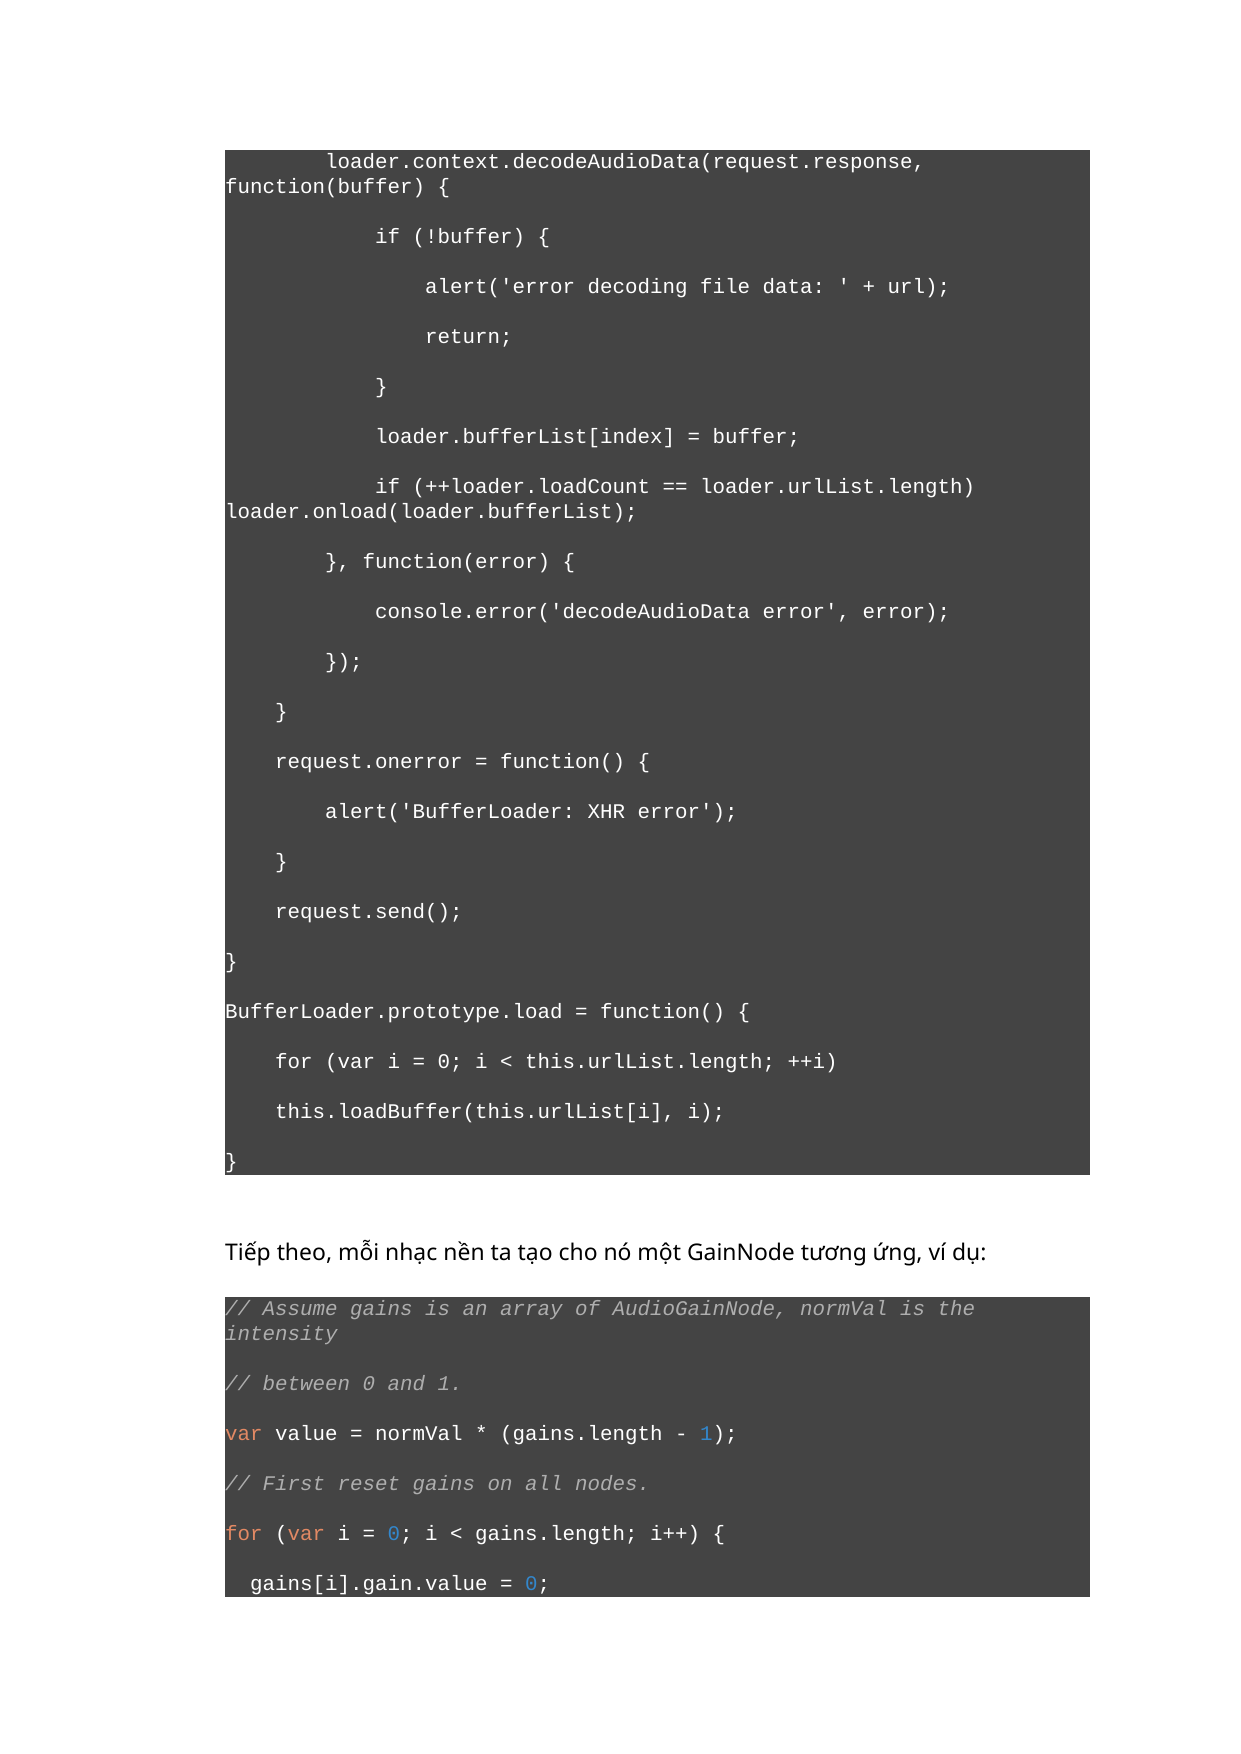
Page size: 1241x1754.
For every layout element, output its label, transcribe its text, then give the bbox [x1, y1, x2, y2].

text for (var i = 0; i < gains.length; i++) { [225, 1522, 1090, 1547]
text loader.bufferList[index] = buffer; [225, 425, 1090, 450]
text loader.context.decodeAudioData(request.response, function(buffer) { [225, 150, 1090, 200]
text console.error('decodeAudioData error', error); [225, 600, 1090, 625]
text // Assume gains is an array of AudioGainNode, normVal is the intensity [225, 1297, 1090, 1347]
text var value = normVal * (gains.length - 1); [225, 1422, 1090, 1447]
text // between 0 and 1. [225, 1372, 1090, 1397]
text request.send(); [225, 900, 1090, 925]
text } [225, 375, 1090, 400]
text alert('error decoding file data: ' + url); [225, 275, 1090, 300]
text this.loadBuffer(this.urlList[i], i); [225, 1100, 1090, 1125]
text BufferLoader.prototype.load = function() { [225, 1000, 1090, 1025]
text gains[i].gain.value = 0; [225, 1572, 1090, 1597]
text } [225, 850, 1090, 875]
text } [225, 700, 1090, 725]
text // First reset gains on all nodes. [225, 1472, 1090, 1497]
text Tiếp theo, mỗi nhạc nền ta tạo cho nó một GainNode tương ứng, ví dụ: [225, 1236, 1090, 1267]
text } [225, 950, 1090, 975]
text }); [225, 650, 1090, 675]
text if (++loader.loadCount == loader.urlList.length) loader.onload(loader.bufferList); [225, 475, 1090, 525]
text if (!buffer) { [225, 225, 1090, 250]
text request.onerror = function() { [225, 750, 1090, 775]
text }, function(error) { [225, 550, 1090, 575]
text return; [225, 325, 1090, 350]
text } [225, 1150, 1090, 1175]
text alert('BufferLoader: XHR error'); [225, 800, 1090, 825]
text for (var i = 0; i < this.urlList.length; ++i) [225, 1050, 1090, 1075]
